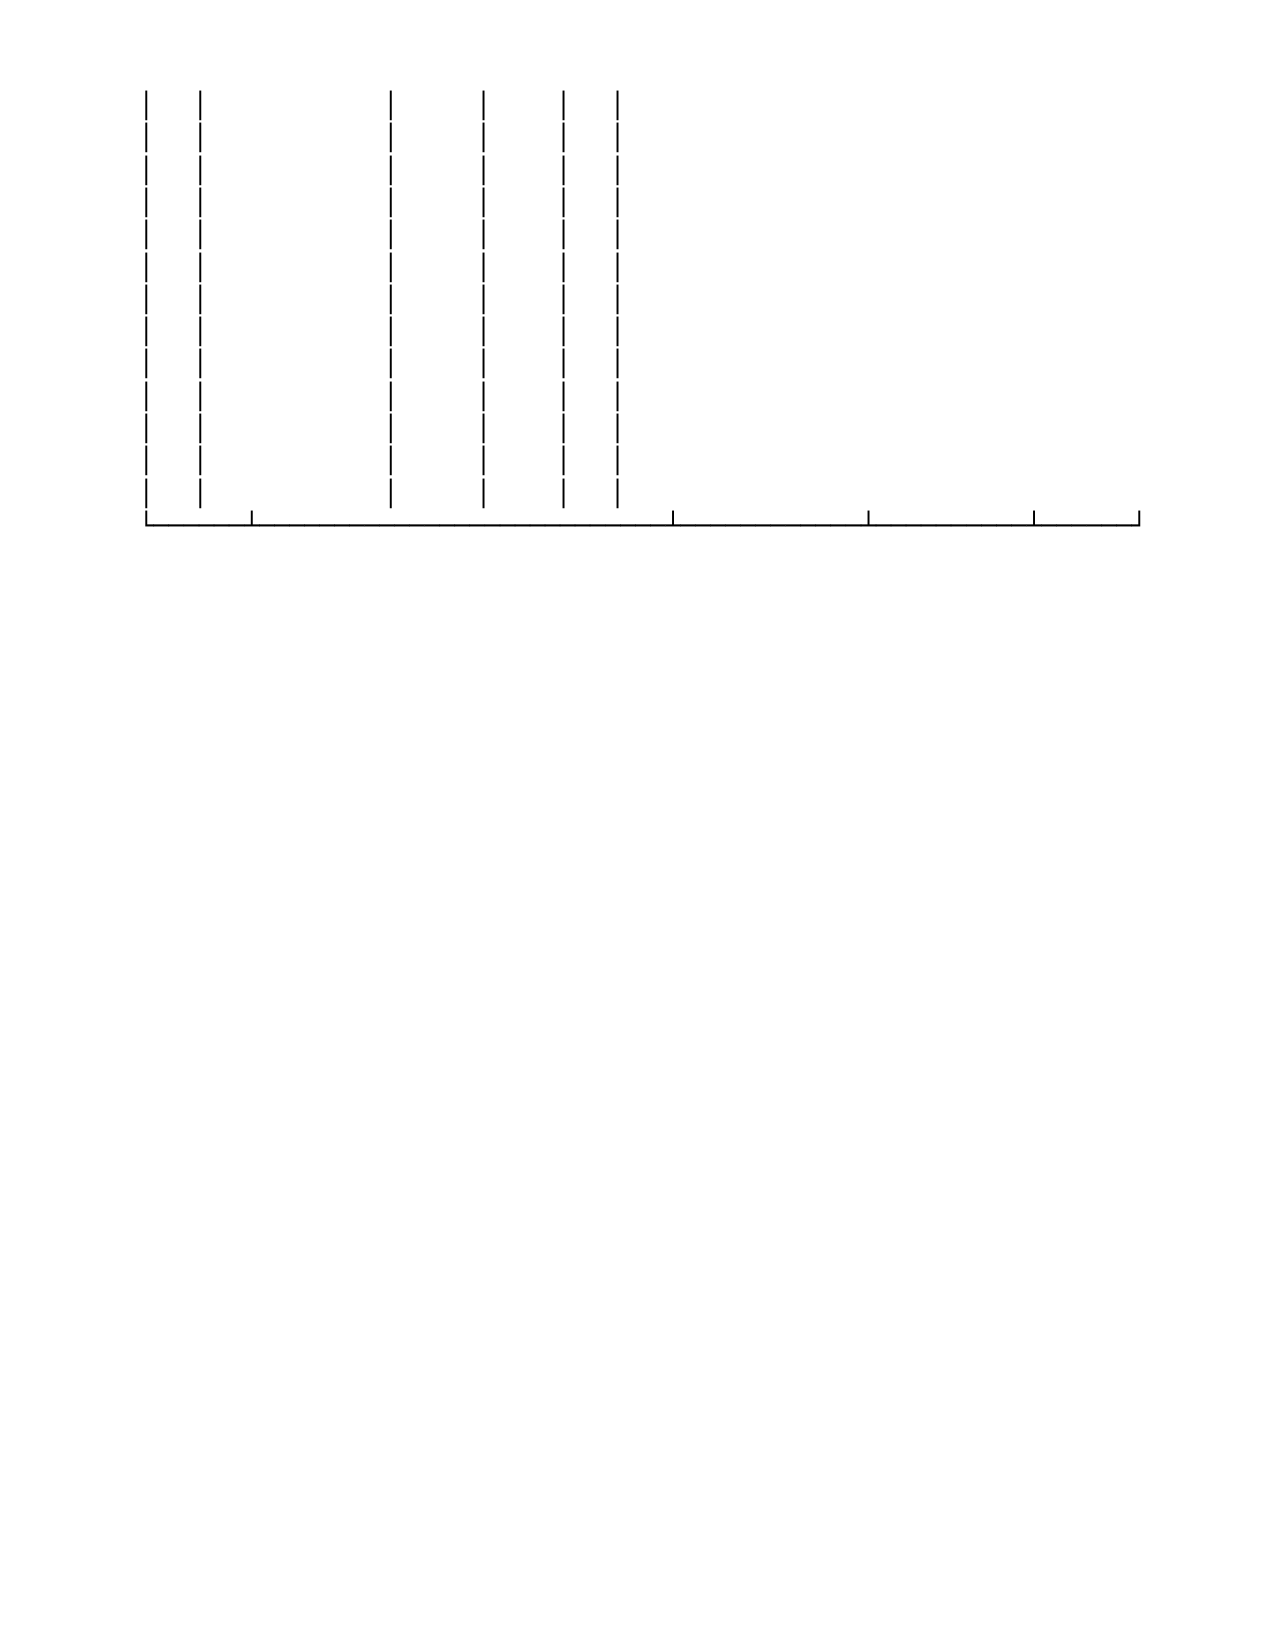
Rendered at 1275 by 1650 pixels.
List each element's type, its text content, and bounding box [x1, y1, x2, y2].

text │ │ │ │ │ │ [139, 186, 1228, 218]
text │ │ │ │ │ │ [139, 218, 1228, 250]
text │ │ │ │ │ │ [139, 444, 1228, 476]
text │ │ │ │ │ │ [139, 476, 1228, 508]
text │ │ │ │ │ │ [139, 315, 1228, 347]
text │ │ │ │ │ │ [139, 412, 1228, 444]
text │ │ │ │ │ │ [139, 282, 1228, 315]
text │ │ │ │ │ │ [139, 89, 1228, 121]
text │ │ │ │ │ │ [139, 121, 1228, 153]
text │ │ │ │ │ │ [139, 250, 1228, 282]
text └──────┴───────────────────────────┴────────────┴──────────┴──────┘ [139, 508, 1228, 541]
text │ │ │ │ │ │ [139, 153, 1228, 186]
text │ │ │ │ │ │ [139, 347, 1228, 379]
text │ │ │ │ │ │ [139, 379, 1228, 412]
